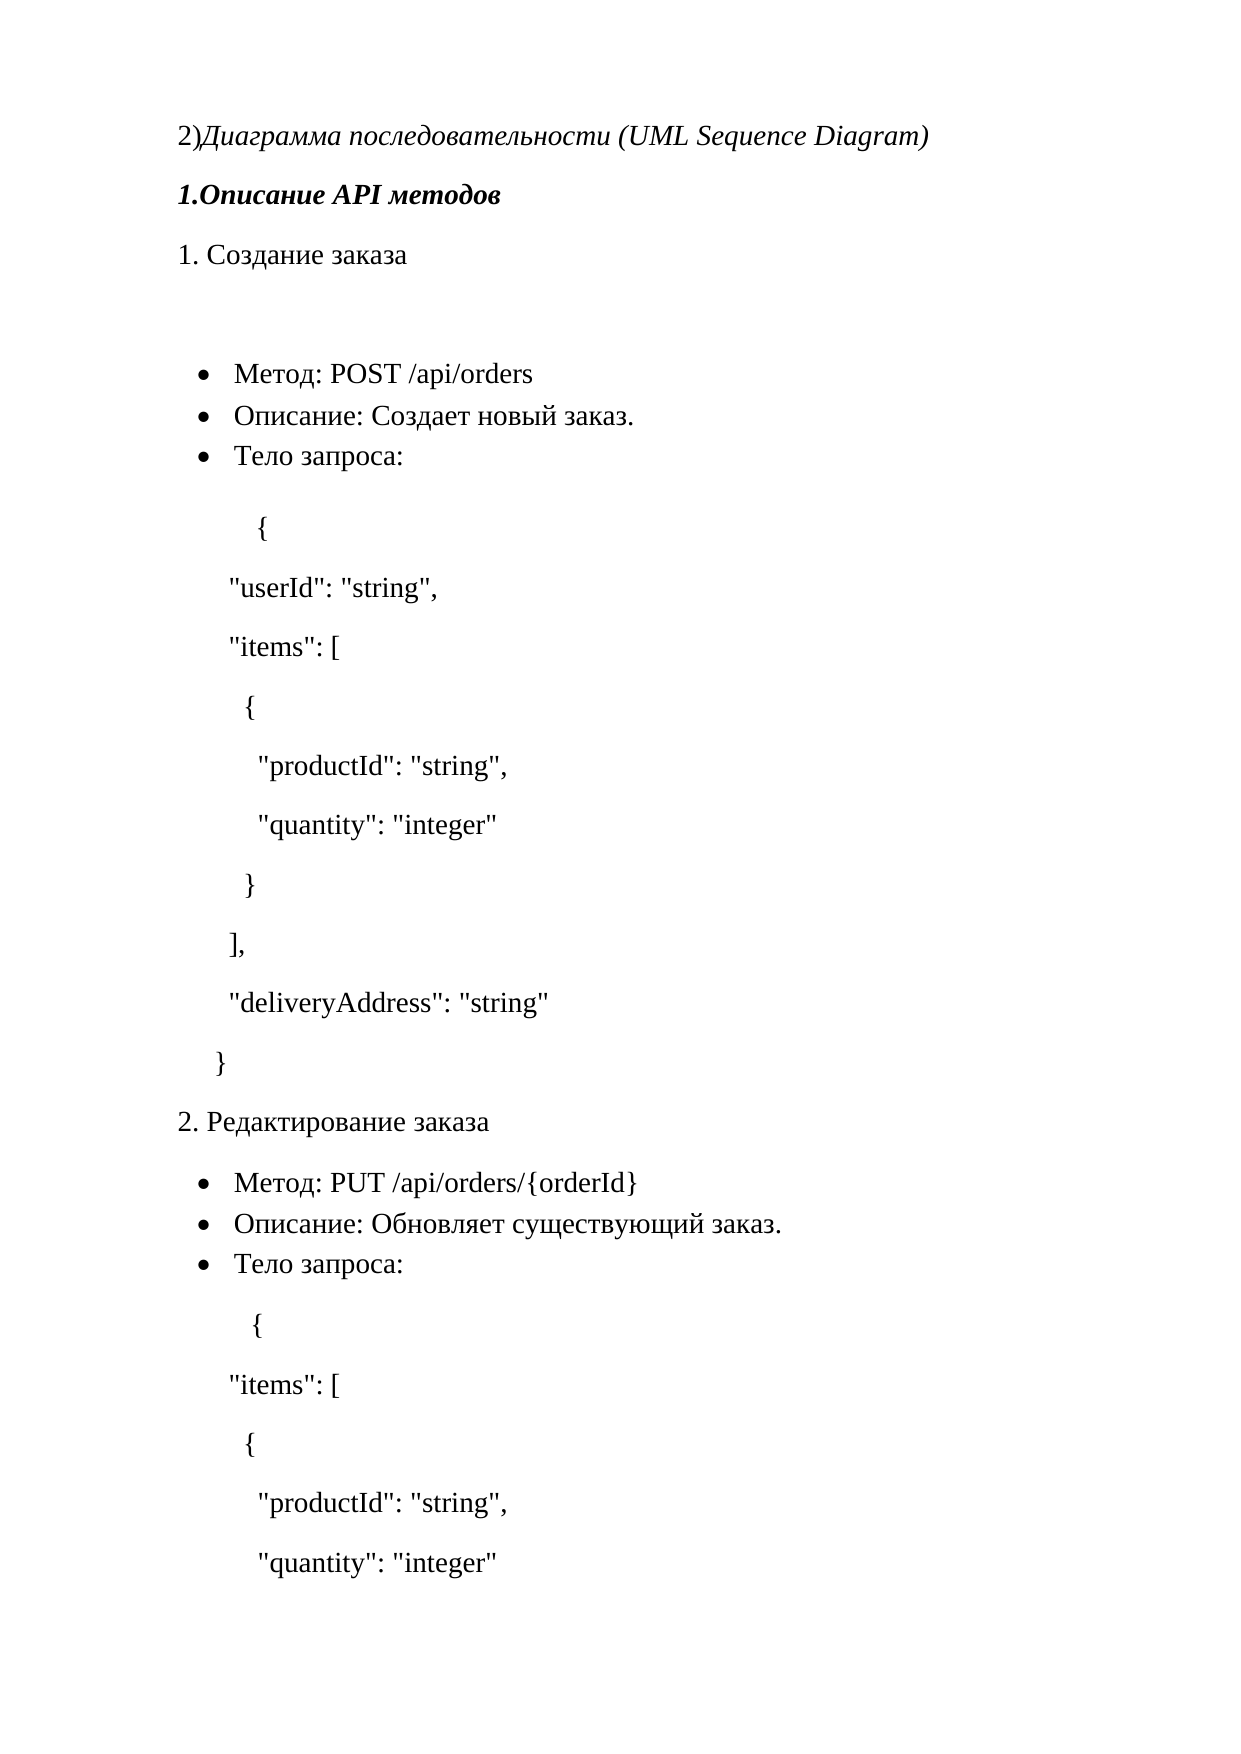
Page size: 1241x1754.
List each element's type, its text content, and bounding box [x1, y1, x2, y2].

text "userId": "string", [177, 570, 1152, 603]
list Описание: Обновляет существующий заказ. [196, 1205, 1152, 1240]
list Тело запроса: [196, 437, 1152, 473]
text 2. Редактирование заказа [177, 1104, 1152, 1138]
text } [177, 867, 1152, 900]
list Метод: POST /api/orders [196, 356, 1152, 391]
text } [177, 1045, 1152, 1078]
text "deliveryAddress": "string" [177, 986, 1152, 1019]
text 2)Диаграмма последовательности (UML Sequence Diagram) [177, 118, 1152, 152]
text "items": [ [177, 629, 1152, 663]
text ], [177, 926, 1152, 960]
list Тело запроса: [196, 1246, 1152, 1281]
text "items": [ [177, 1367, 1152, 1400]
text { [177, 1426, 1152, 1460]
list { [233, 511, 1152, 544]
text 1.Описание API методов [177, 177, 1152, 211]
text "quantity": "integer" [177, 807, 1152, 841]
list Описание: Создает новый заказ. [196, 397, 1152, 432]
list Метод: PUT /api/orders/{orderId} [196, 1164, 1152, 1199]
text "quantity": "integer" [177, 1545, 1152, 1578]
text { [177, 689, 1152, 722]
text 1. Создание заказа [177, 237, 1152, 270]
text { [177, 1307, 1152, 1341]
text "productId": "string", [177, 1486, 1152, 1519]
text "productId": "string", [177, 748, 1152, 782]
